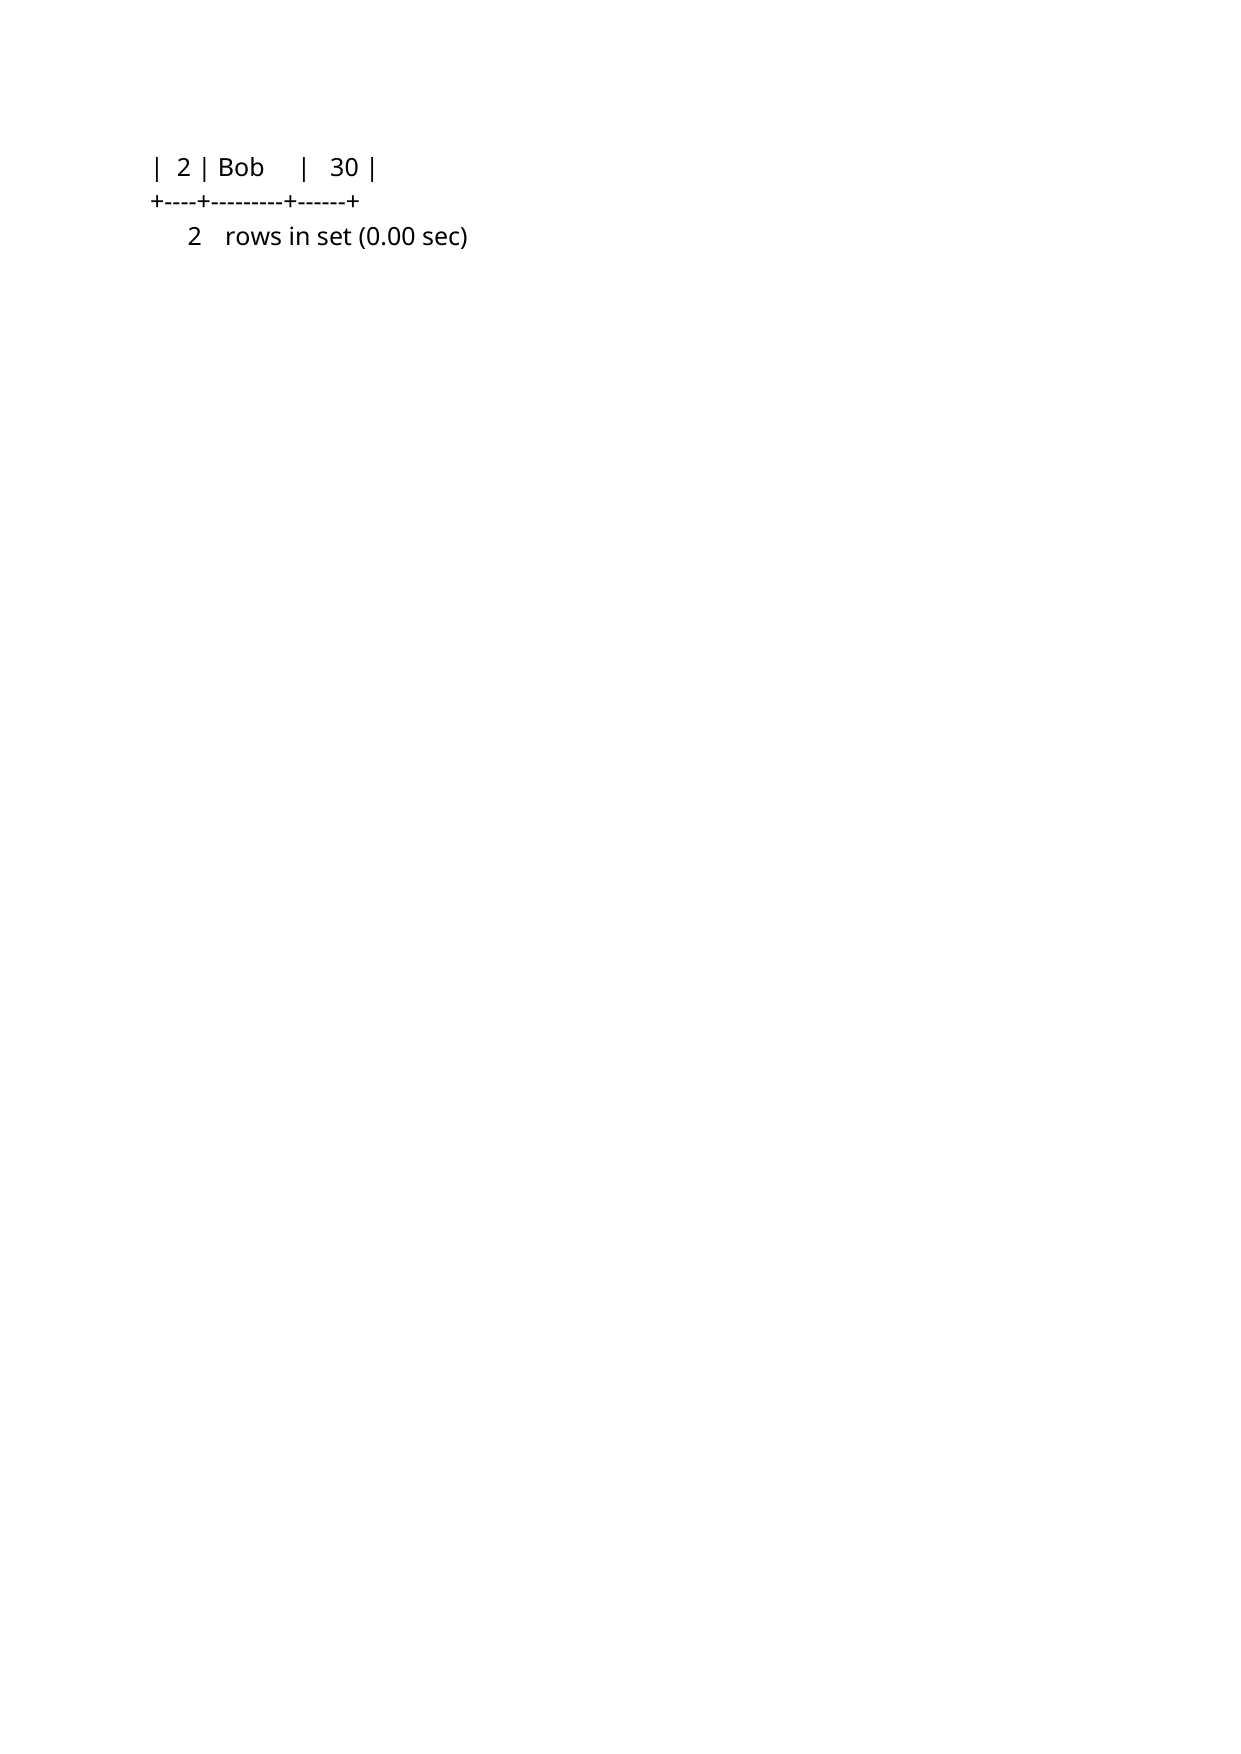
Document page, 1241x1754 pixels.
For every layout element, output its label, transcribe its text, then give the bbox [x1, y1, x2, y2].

list rows in set (0.00 sec) [187, 218, 1090, 252]
text +----+---------+------+ [150, 184, 1090, 218]
text | 2 | Bob | 30 | [150, 150, 1090, 184]
